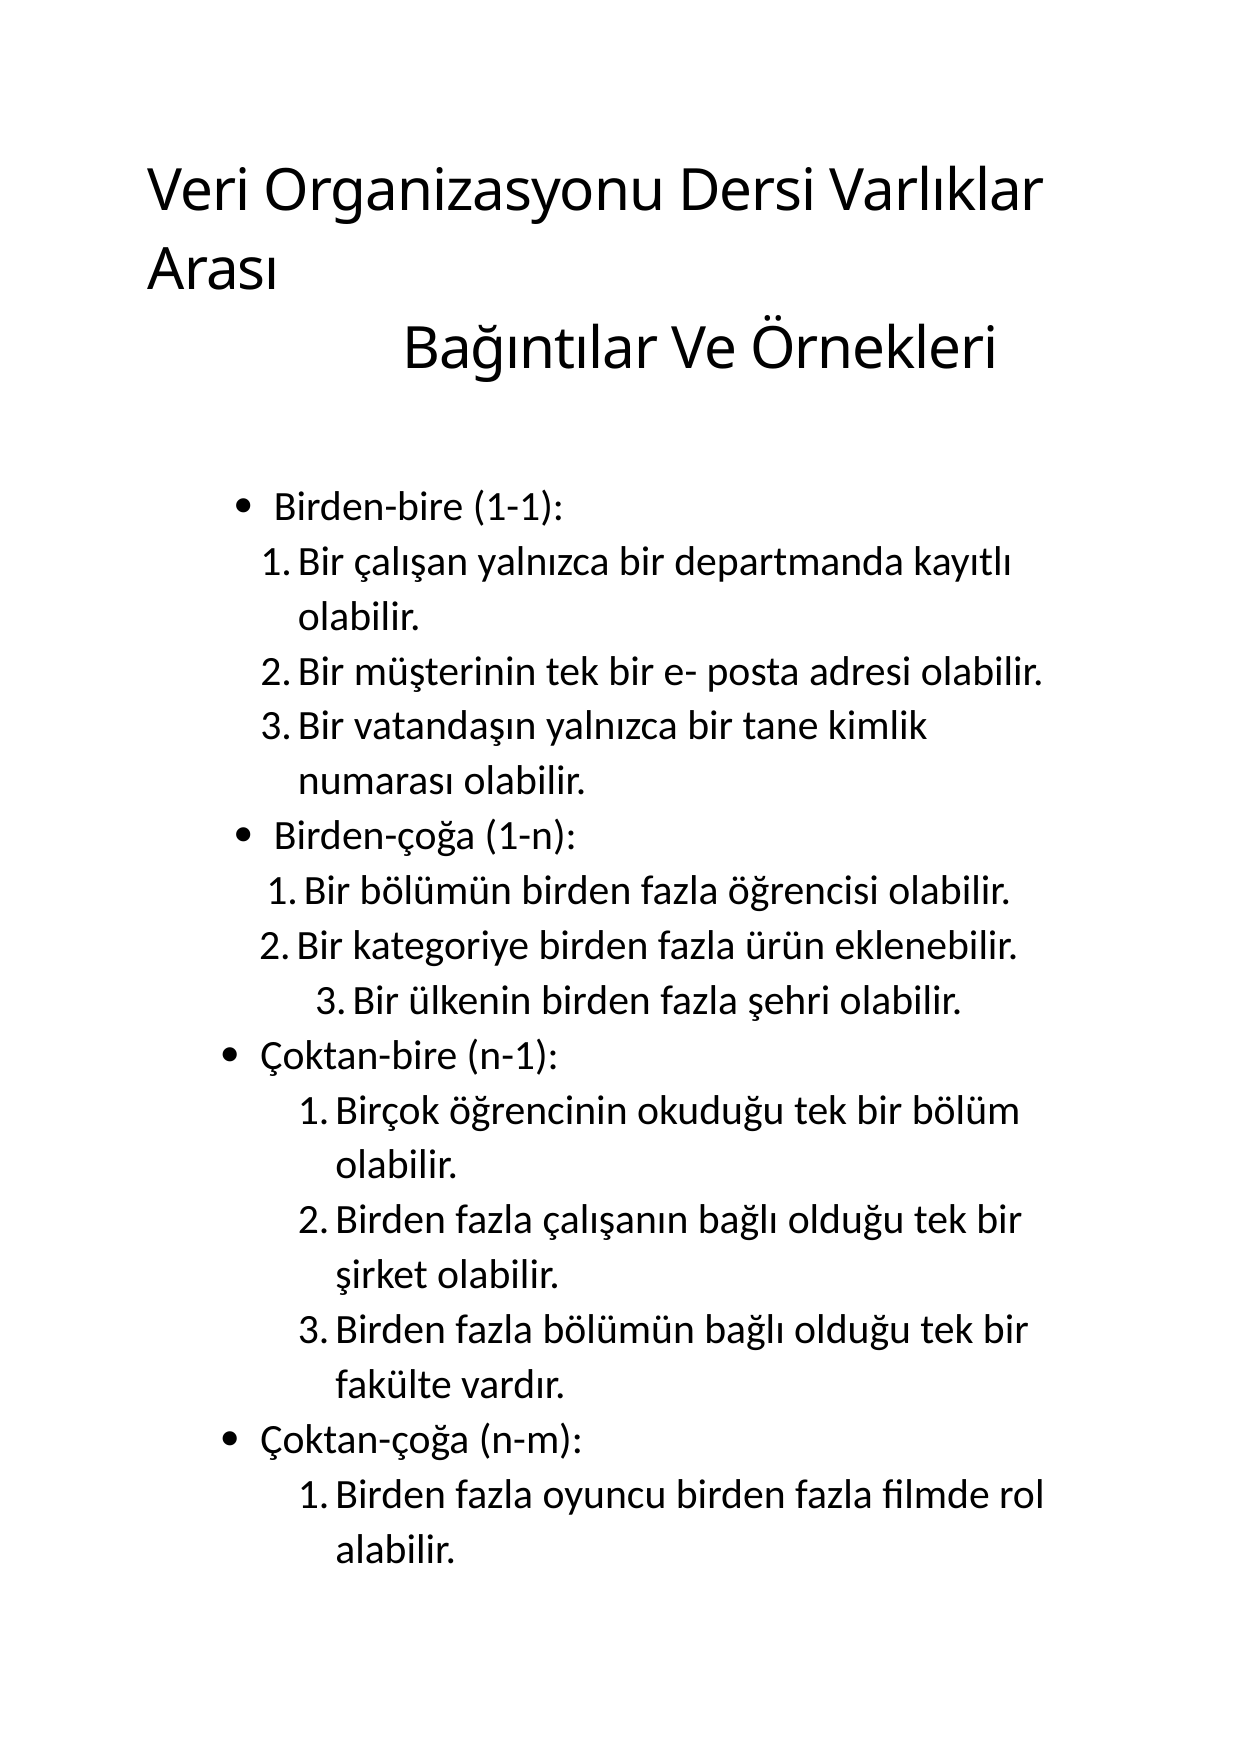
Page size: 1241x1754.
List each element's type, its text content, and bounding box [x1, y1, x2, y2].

list Birden-bire (1-1): [236, 480, 1093, 531]
list Birçok öğrencinin okuduğu tek bir bölüm olabilir. [298, 1084, 1093, 1189]
list Birden fazla bölümün bağlı olduğu tek bir fakülte vardır. [298, 1303, 1093, 1409]
list Bir ülkenin birden fazla şehri olabilir. [185, 974, 1093, 1025]
title Veri Organizasyonu Dersi Varlıklar Arası [148, 148, 1093, 307]
list Bir müşterinin tek bir e- posta adresi olabilir. [260, 644, 1093, 695]
list Çoktan-bire (n-1): [223, 1029, 1093, 1079]
title Bağıntılar Ve Örnekleri [148, 307, 1093, 386]
list Birden fazla oyuncu birden fazla filmde rol alabilir. [298, 1468, 1093, 1574]
list Bir kategoriye birden fazla ürün eklenebilir. [185, 919, 1093, 970]
list Çoktan-çoğa (n-m): [223, 1413, 1093, 1464]
list Birden fazla çalışanın bağlı olduğu tek bir şirket olabilir. [298, 1193, 1093, 1299]
list Bir bölümün birden fazla öğrencisi olabilir. [185, 864, 1093, 915]
list Bir çalışan yalnızca bir departmanda kayıtlı olabilir. [260, 535, 1093, 640]
list Bir vatandaşın yalnızca bir tane kimlik numarası olabilir. [260, 699, 1093, 805]
list Birden-çoğa (1-n): [236, 809, 1093, 860]
